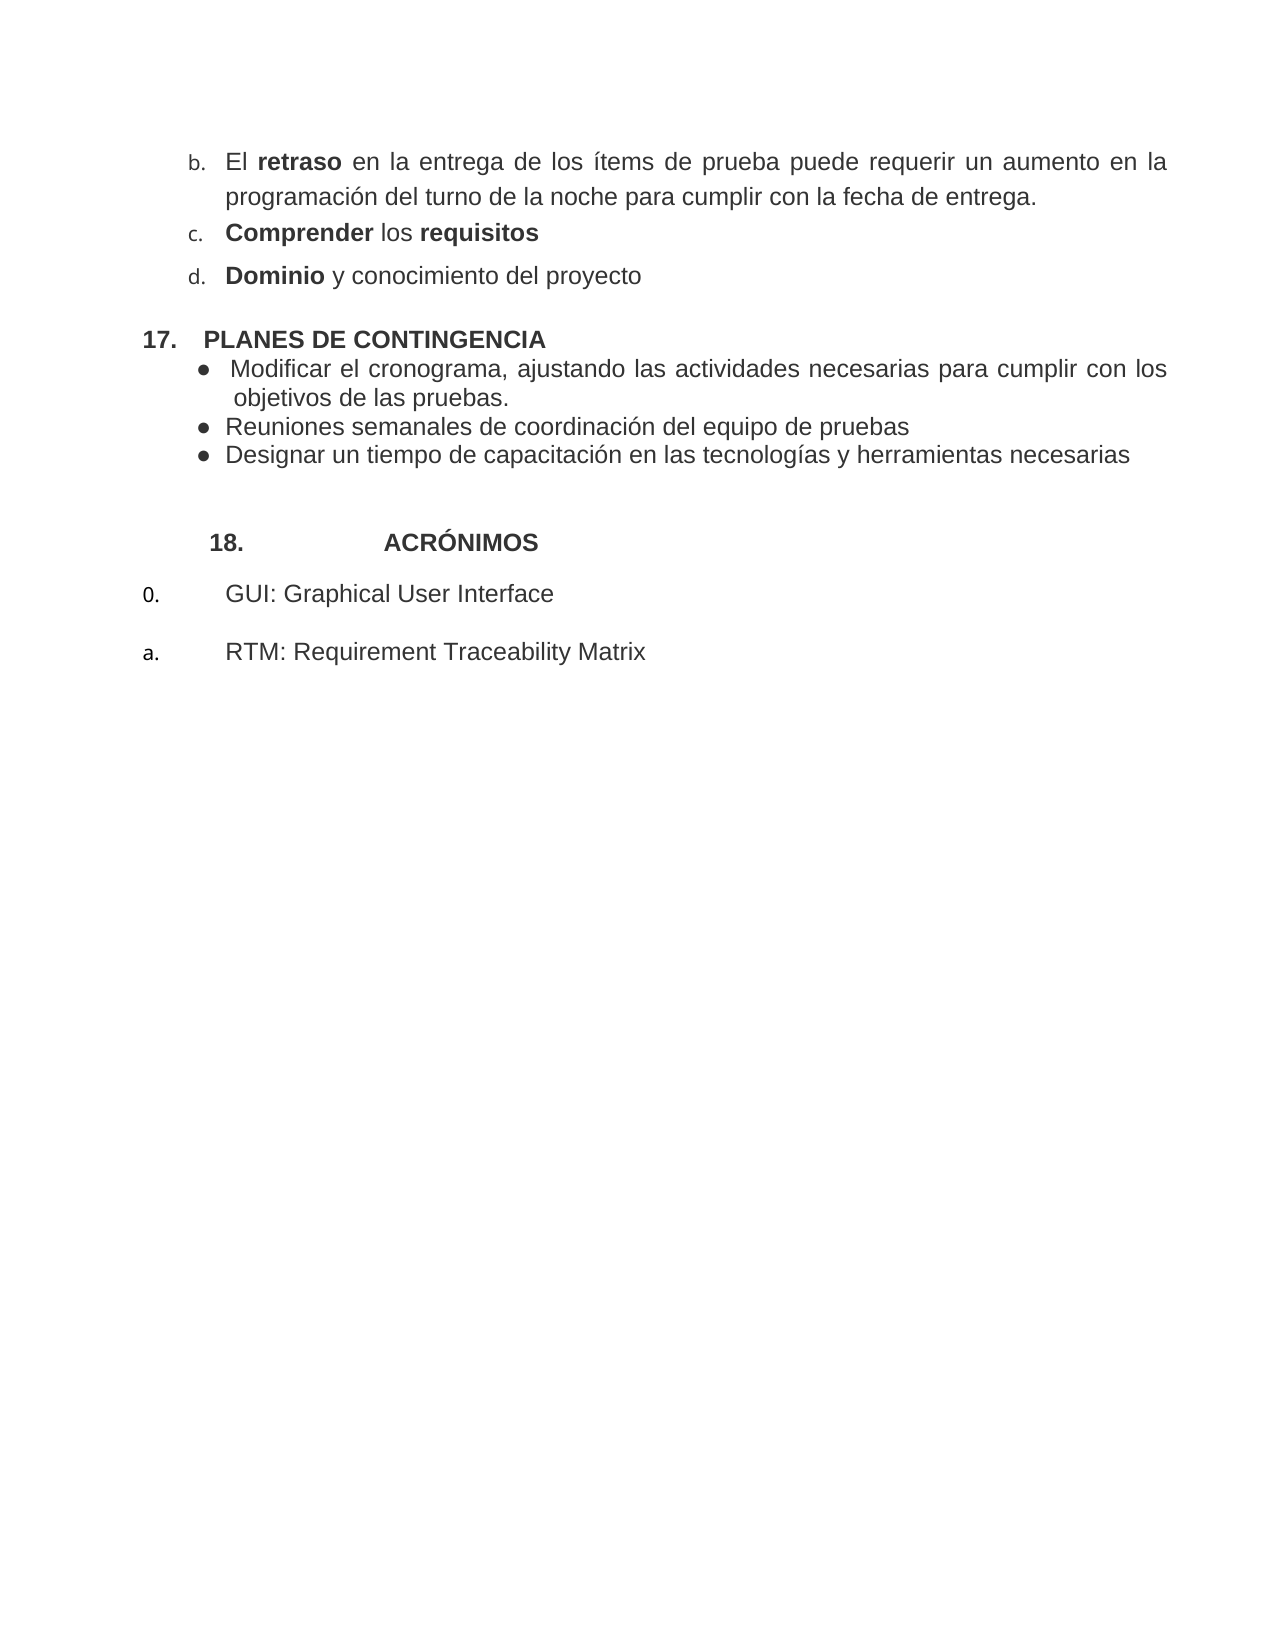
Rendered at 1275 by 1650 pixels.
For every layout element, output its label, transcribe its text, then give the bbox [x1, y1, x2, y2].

list El retraso en la entrega de los ítems de prueba puede requerir un aumento en la programación del turno de la noche para cumplir con la fecha de entrega. [188, 139, 1169, 211]
list RTM: Requirement Traceability Matrix [142, 629, 1169, 672]
subtitle ACRÓNIMOS [150, 528, 1169, 557]
list PLANES DE CONTINGENCIA [142, 325, 1169, 354]
list Reuniones semanales de coordinación del equipo de pruebas [196, 411, 1169, 440]
list Modificar el cronograma, ajustando las actividades necesarias para cumplir con los objetivos de las pruebas. [196, 354, 1169, 411]
list GUI: Graphical User Interface [142, 572, 1169, 614]
list Designar un tiempo de capacitación en las tecnologías y herramientas necesarias [196, 440, 1169, 469]
list Comprender los requisitos [188, 211, 1169, 254]
list Dominio y conocimiento del proyecto [188, 254, 1169, 296]
